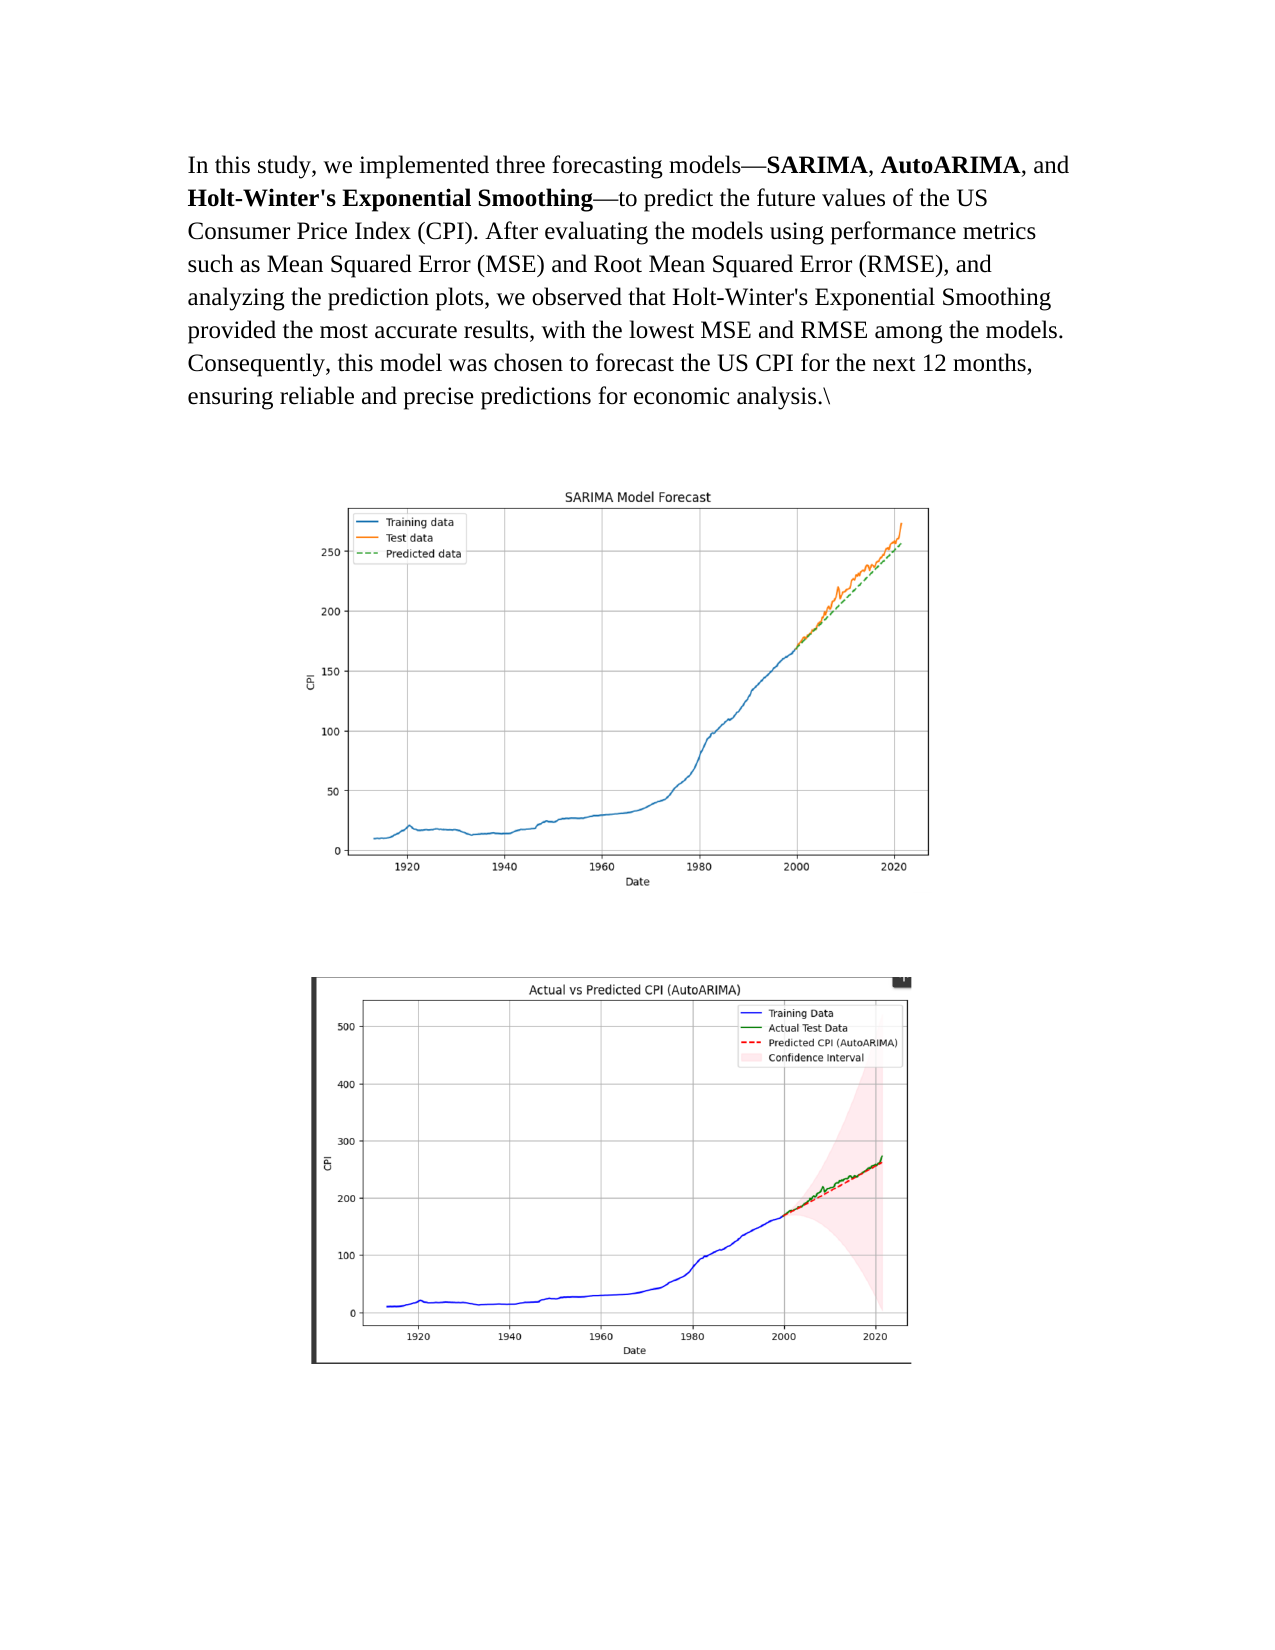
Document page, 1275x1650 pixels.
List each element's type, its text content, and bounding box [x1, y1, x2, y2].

picture [311, 977, 912, 1364]
picture [300, 488, 932, 893]
text In this study, we implemented three forecasting models—SARIMA, AutoARIMA, and Holt-Winter's Exponential Smoothing—to predict the future values of the US Consumer Price Index (CPI). After evaluating the models using performance metrics such as Mean Squared Error (MSE) and Root Mean Squared Error (RMSE), and analyzing the prediction plots, we observed that Holt-Winter's Exponential Smoothing provided the most accurate results, with the lowest MSE and RMSE among the models. Consequently, this model was chosen to forecast the US CPI for the next 12 months, ensuring reliable and precise predictions for economic analysis.\ [187, 150, 1087, 410]
